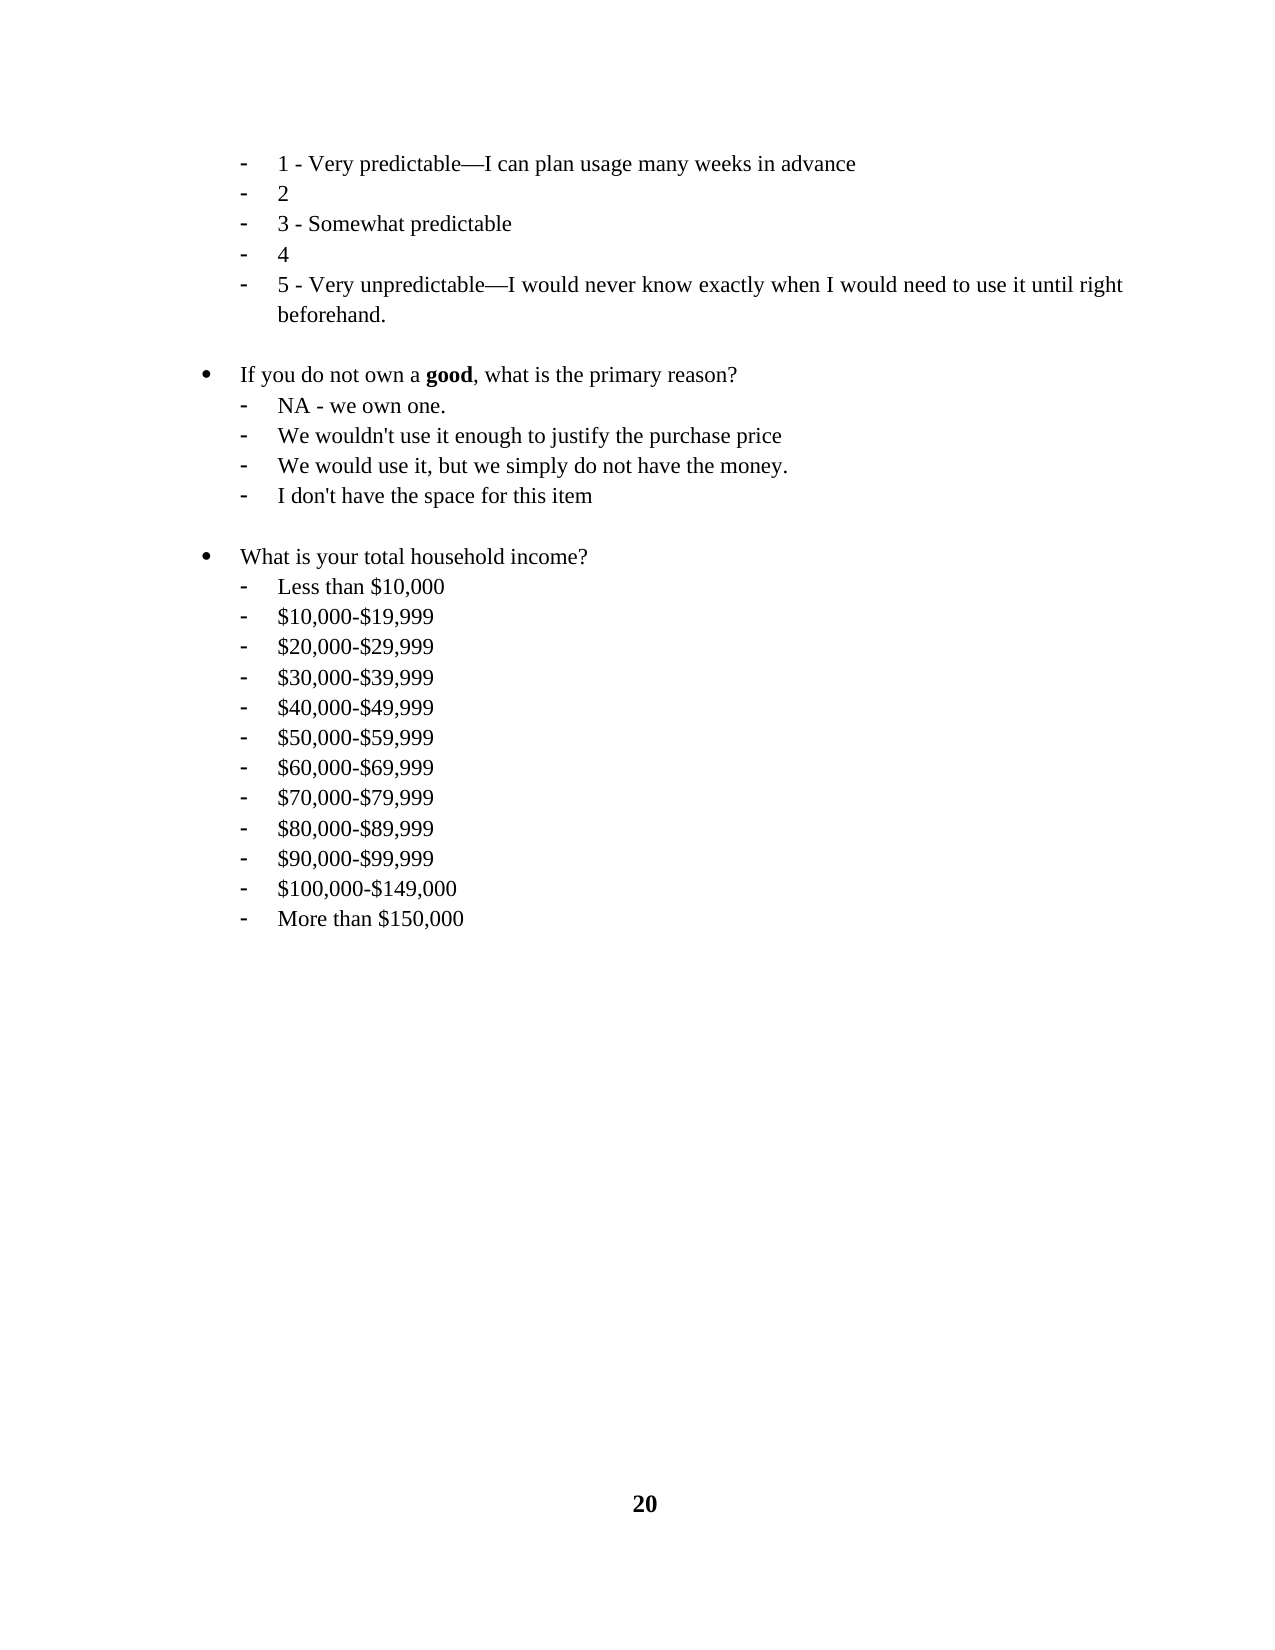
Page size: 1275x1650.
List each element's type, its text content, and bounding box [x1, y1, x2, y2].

list NA - we own one. [240, 392, 1125, 418]
list I don't have the space for this item [240, 482, 1125, 509]
list $100,000-$149,000 [240, 875, 1125, 901]
list $30,000-$39,999 [240, 663, 1125, 690]
list Less than $10,000 [240, 573, 1125, 599]
list We would use it, but we simply do not have the money. [240, 452, 1125, 478]
list $50,000-$59,999 [240, 724, 1125, 750]
list 3 - Somewhat predictable [240, 210, 1125, 237]
list $20,000-$29,999 [240, 633, 1125, 660]
list What is your total household income? [202, 543, 1125, 569]
list If you do not own a good, what is the primary reason? [202, 361, 1125, 388]
list 5 - Very unpredictable—I would never know exactly when I would need to use it until right beforehand. [240, 271, 1125, 327]
list 4 [240, 241, 1125, 267]
list 2 [240, 180, 1125, 207]
list We wouldn't use it enough to justify the purchase price [240, 422, 1125, 448]
list $10,000-$19,999 [240, 603, 1125, 629]
list $90,000-$99,999 [240, 845, 1125, 871]
list $70,000-$79,999 [240, 784, 1125, 811]
list More than $150,000 [240, 905, 1125, 932]
list $40,000-$49,999 [240, 694, 1125, 720]
list $60,000-$69,999 [240, 754, 1125, 781]
list $80,000-$89,999 [240, 814, 1125, 841]
list 1 - Very predictable—I can plan usage many weeks in advance [240, 150, 1125, 176]
